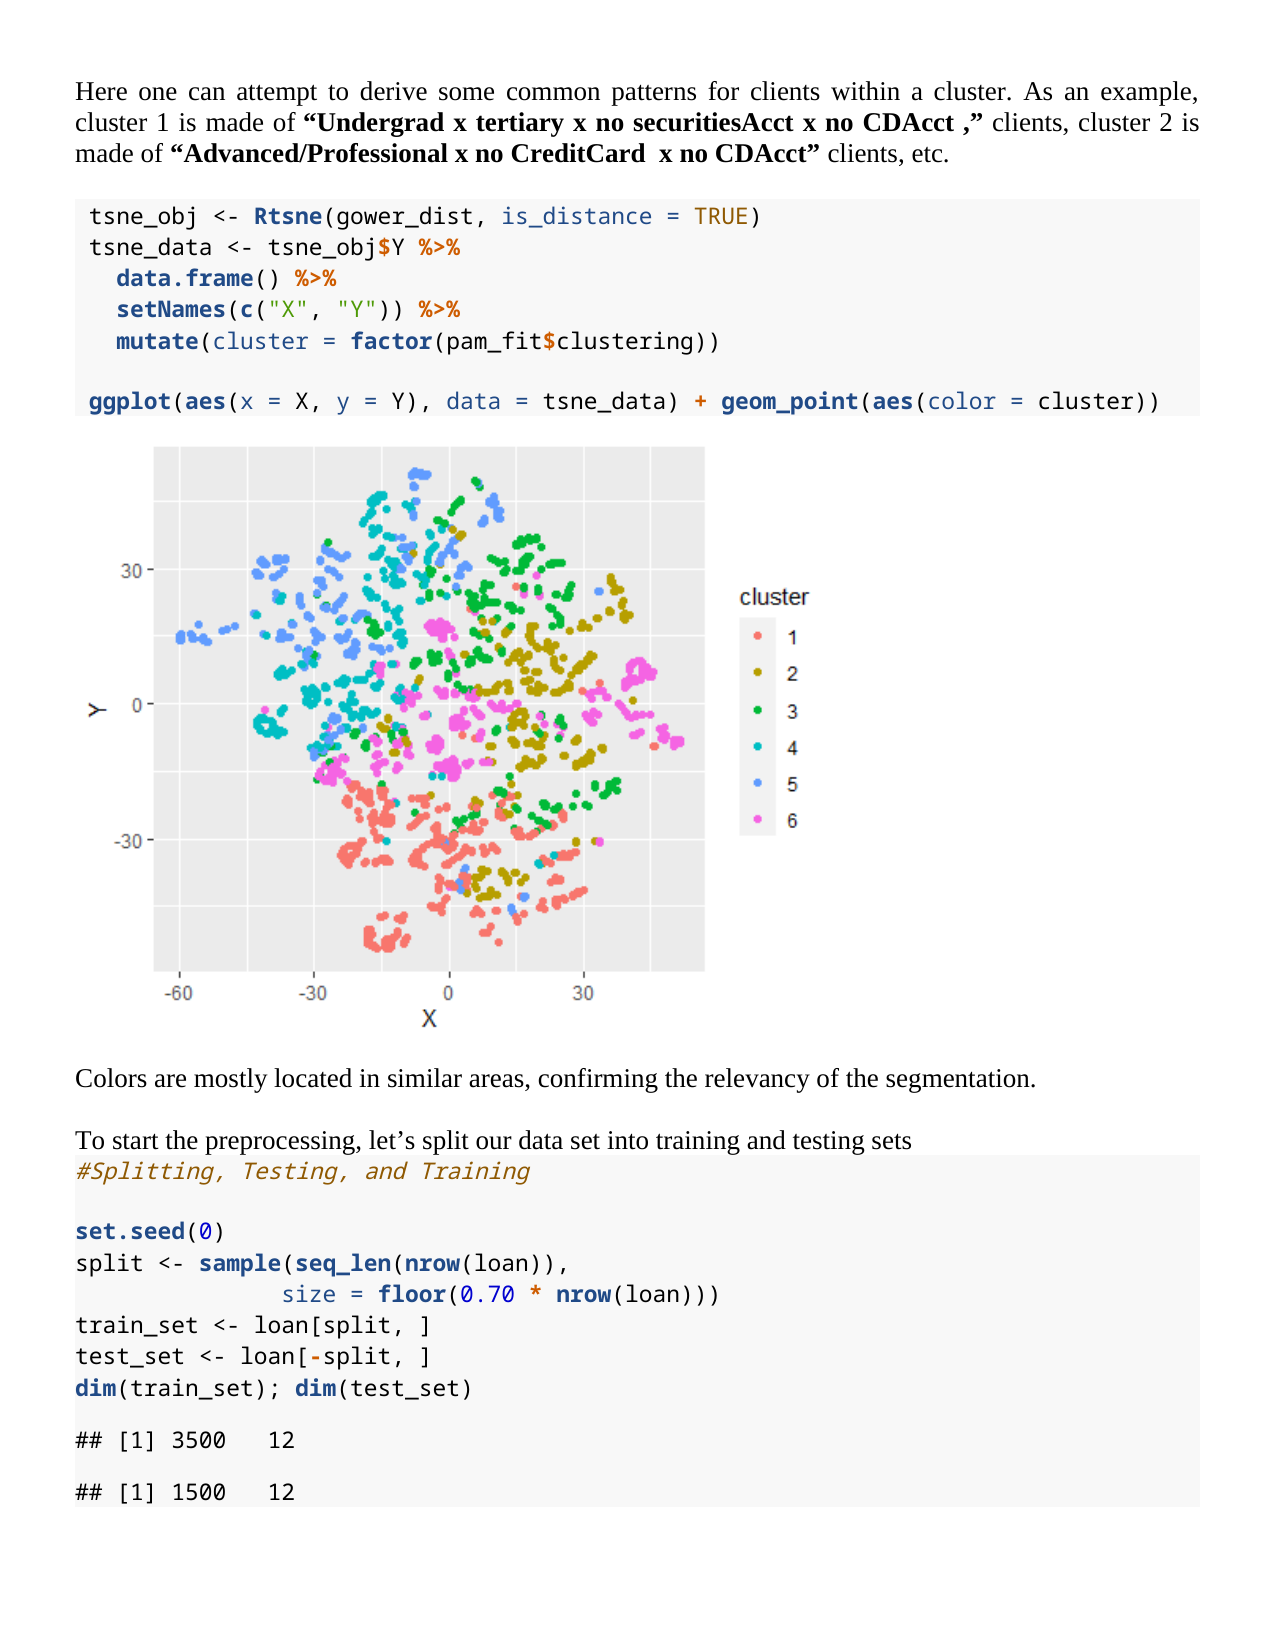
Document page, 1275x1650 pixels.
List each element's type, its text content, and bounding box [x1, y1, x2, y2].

text ## [1] 3500 12 [75, 1423, 1200, 1455]
text ## [1] 1500 12 [75, 1476, 1200, 1507]
text To start the preprocessing, let’s split our data set into training and testing sets [75, 1124, 1200, 1155]
text tsne_obj <- Rtsne(gower_dist, is_distance = TRUE) tsne_data <- tsne_obj$Y %>% data.frame() %>% setNames(c("X", "Y")) %>% mutate(cluster = factor(pam_fit$clustering)) ggplot(aes(x = X, y = Y), data = tsne_data) + geom_point(aes(color = cluster)) [75, 199, 1200, 416]
picture [75, 436, 833, 1043]
text Here one can attempt to derive some common patterns for clients within a cluster. As an example, cluster 1 is made of “Undergrad x tertiary x no securitiesAcct x no CDAcct ,” clients, cluster 2 is made of “Advanced/Professional x no CreditCard x no CDAcct” clients, etc. [75, 75, 1200, 168]
text #Splitting, Testing, and Training set.seed(0) split <- sample(seq_len(nrow(loan)), size = floor(0.70 * nrow(loan))) train_set <- loan[split, ] test_set <- loan[-split, ] dim(train_set); dim(test_set) [75, 1155, 1200, 1403]
text Colors are mostly located in similar areas, confirming the relevancy of the segmentation. [75, 1062, 1200, 1093]
